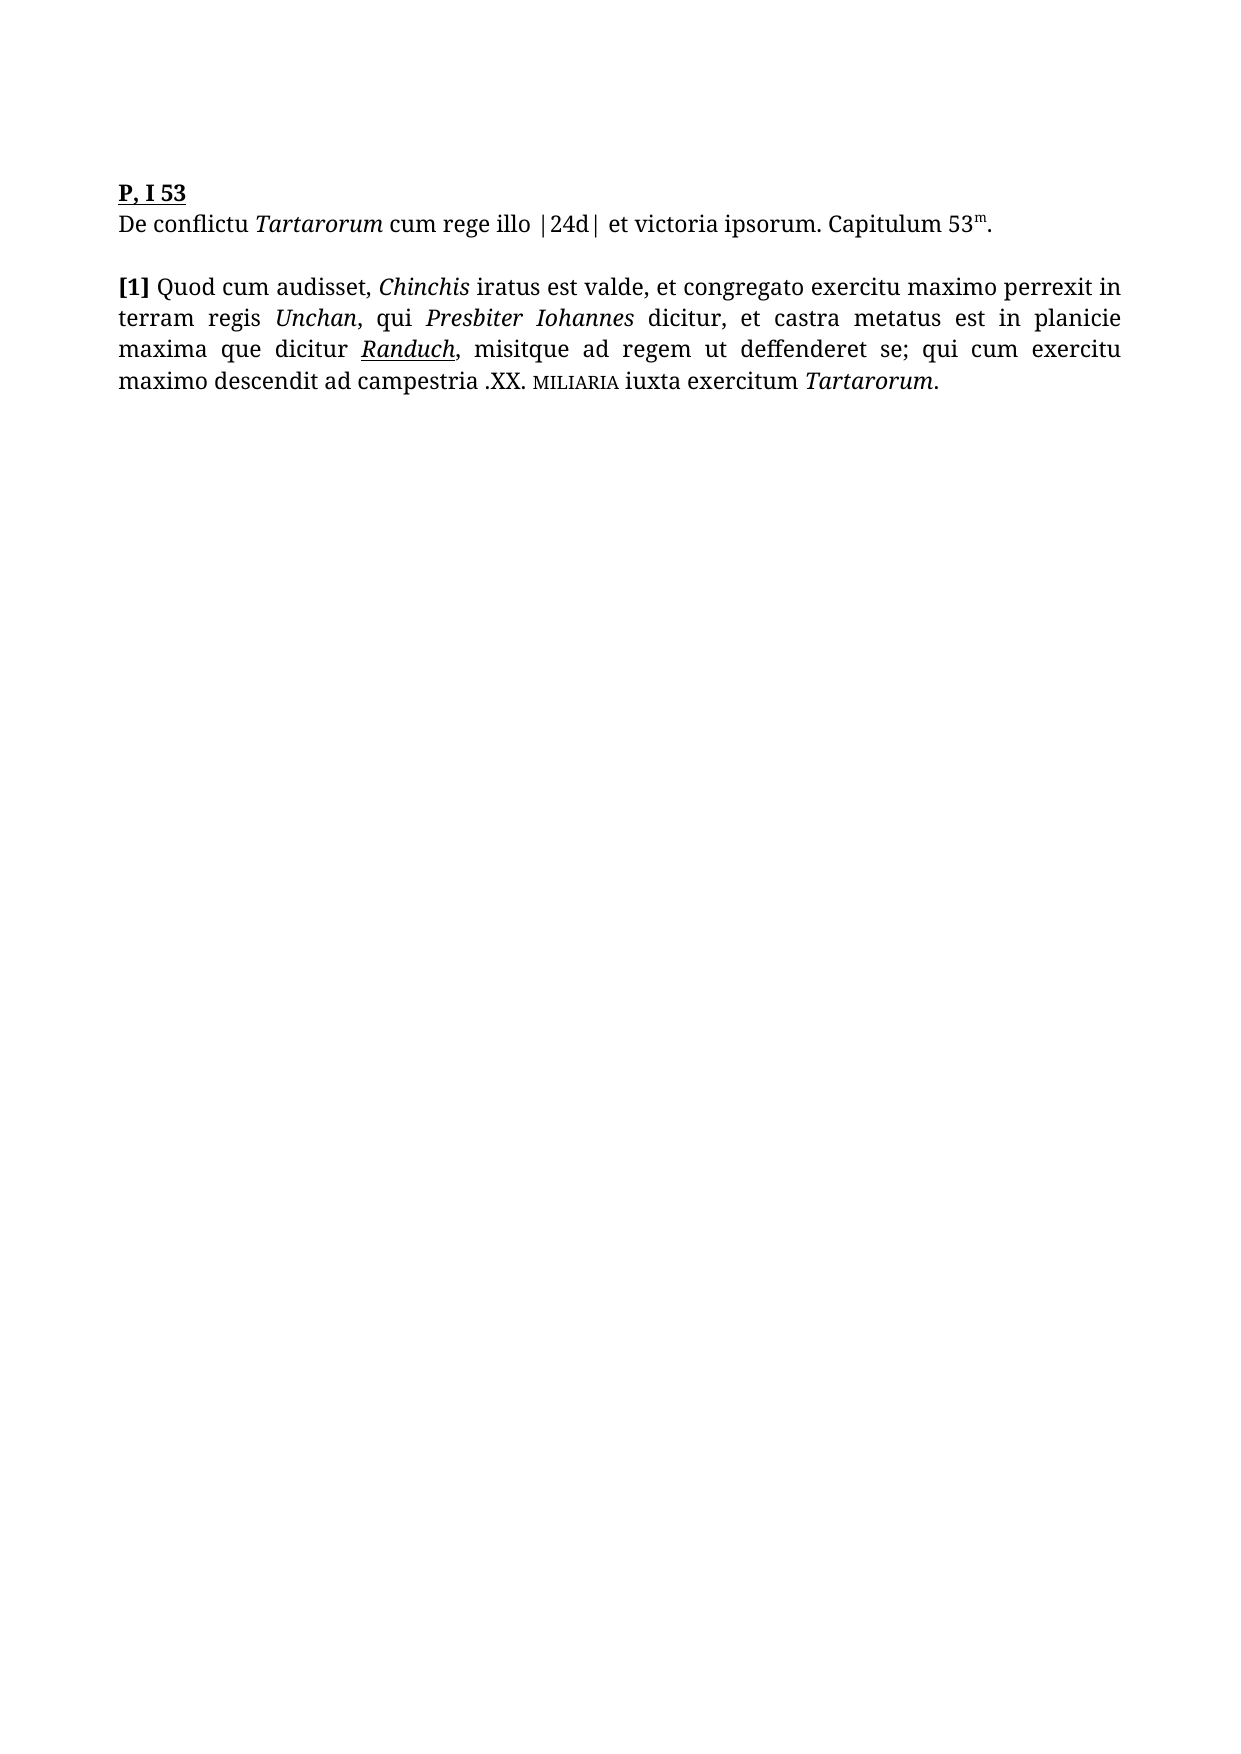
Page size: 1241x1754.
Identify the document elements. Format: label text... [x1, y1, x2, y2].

text [1] Quod cum audisset, Chinchis iratus est valde, et congregato exercitu maximo perrexit in terram regis Unchan, qui Presbiter Iohannes dicitur, et castra metatus est in planicie maxima que dicitur Randuch, misitque ad regem ut deffenderet se; qui cum exercitu maximo descendit ad campestria .XX. miliaria iuxta exercitum Tartarorum. [118, 271, 1122, 396]
text P, I 53 [118, 177, 1122, 208]
text De conflictu Tartarorum cum rege illo |24d| et victoria ipsorum. Capitulum 53m. [118, 208, 1122, 240]
